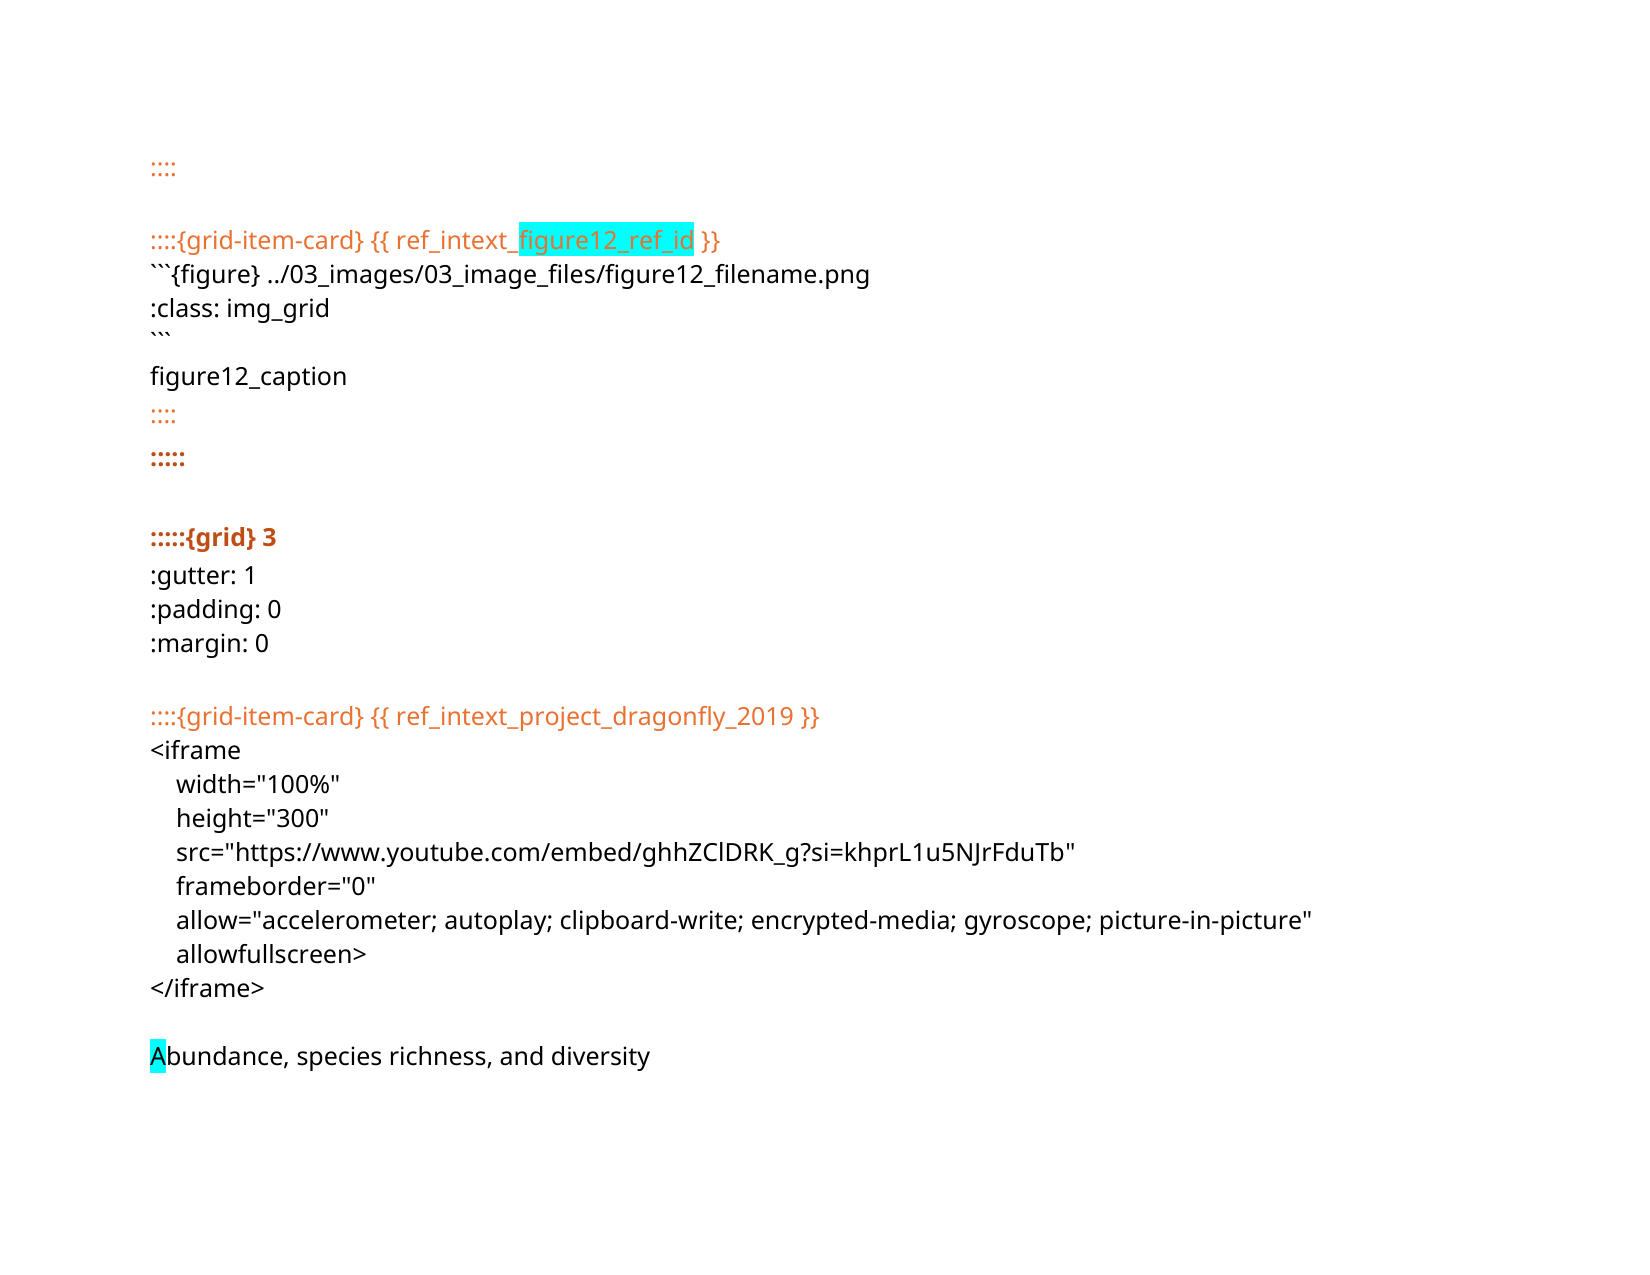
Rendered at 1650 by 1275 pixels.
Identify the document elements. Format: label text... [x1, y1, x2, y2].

text allowfullscreen> [150, 937, 1500, 971]
text :gutter: 1 [150, 558, 1500, 592]
text </iframe> [150, 971, 1500, 1005]
subtitle :::: [150, 150, 1500, 184]
text :padding: 0 [150, 592, 1500, 626]
subtitle :::: [150, 397, 1500, 431]
text figure12_caption [150, 358, 1500, 393]
text frameborder="0" [150, 869, 1500, 903]
text ``` [150, 324, 1500, 358]
subtitle ::::: [150, 439, 1500, 473]
text allow="accelerometer; autoplay; clipboard-write; encrypted-media; gyroscope; picture-in-picture" [150, 903, 1500, 937]
text height="300" [150, 801, 1500, 835]
text width="100%" [150, 767, 1500, 801]
subtitle :::::{grid} 3 [150, 520, 1500, 554]
subtitle ::::{grid-item-card} {{ ref_intext_cove_2020a }} [150, 698, 1500, 732]
text :class: img_grid [150, 290, 1500, 324]
subtitle ::::{grid-item-card} {{ ref_intext_figure12_ref_id }} [694, 222, 1500, 256]
text Occupancy Modeling Video 1 -- Sampling Techniques for Mammals [166, 1039, 1500, 1073]
subtitle ::::{grid-item-card} {{ ref_intext_figure12_ref_id }} [150, 222, 519, 256]
text :margin: 0 [150, 626, 1500, 660]
text src="https://www.youtube.com/embed/n21Ugw0lYcY?si=RUCD7WjcLPJdHR00" [150, 835, 1500, 869]
text ```{figure} ../03_images/03_image_files/figure12_filename.png [150, 256, 1500, 290]
text <iframe [150, 732, 1500, 767]
